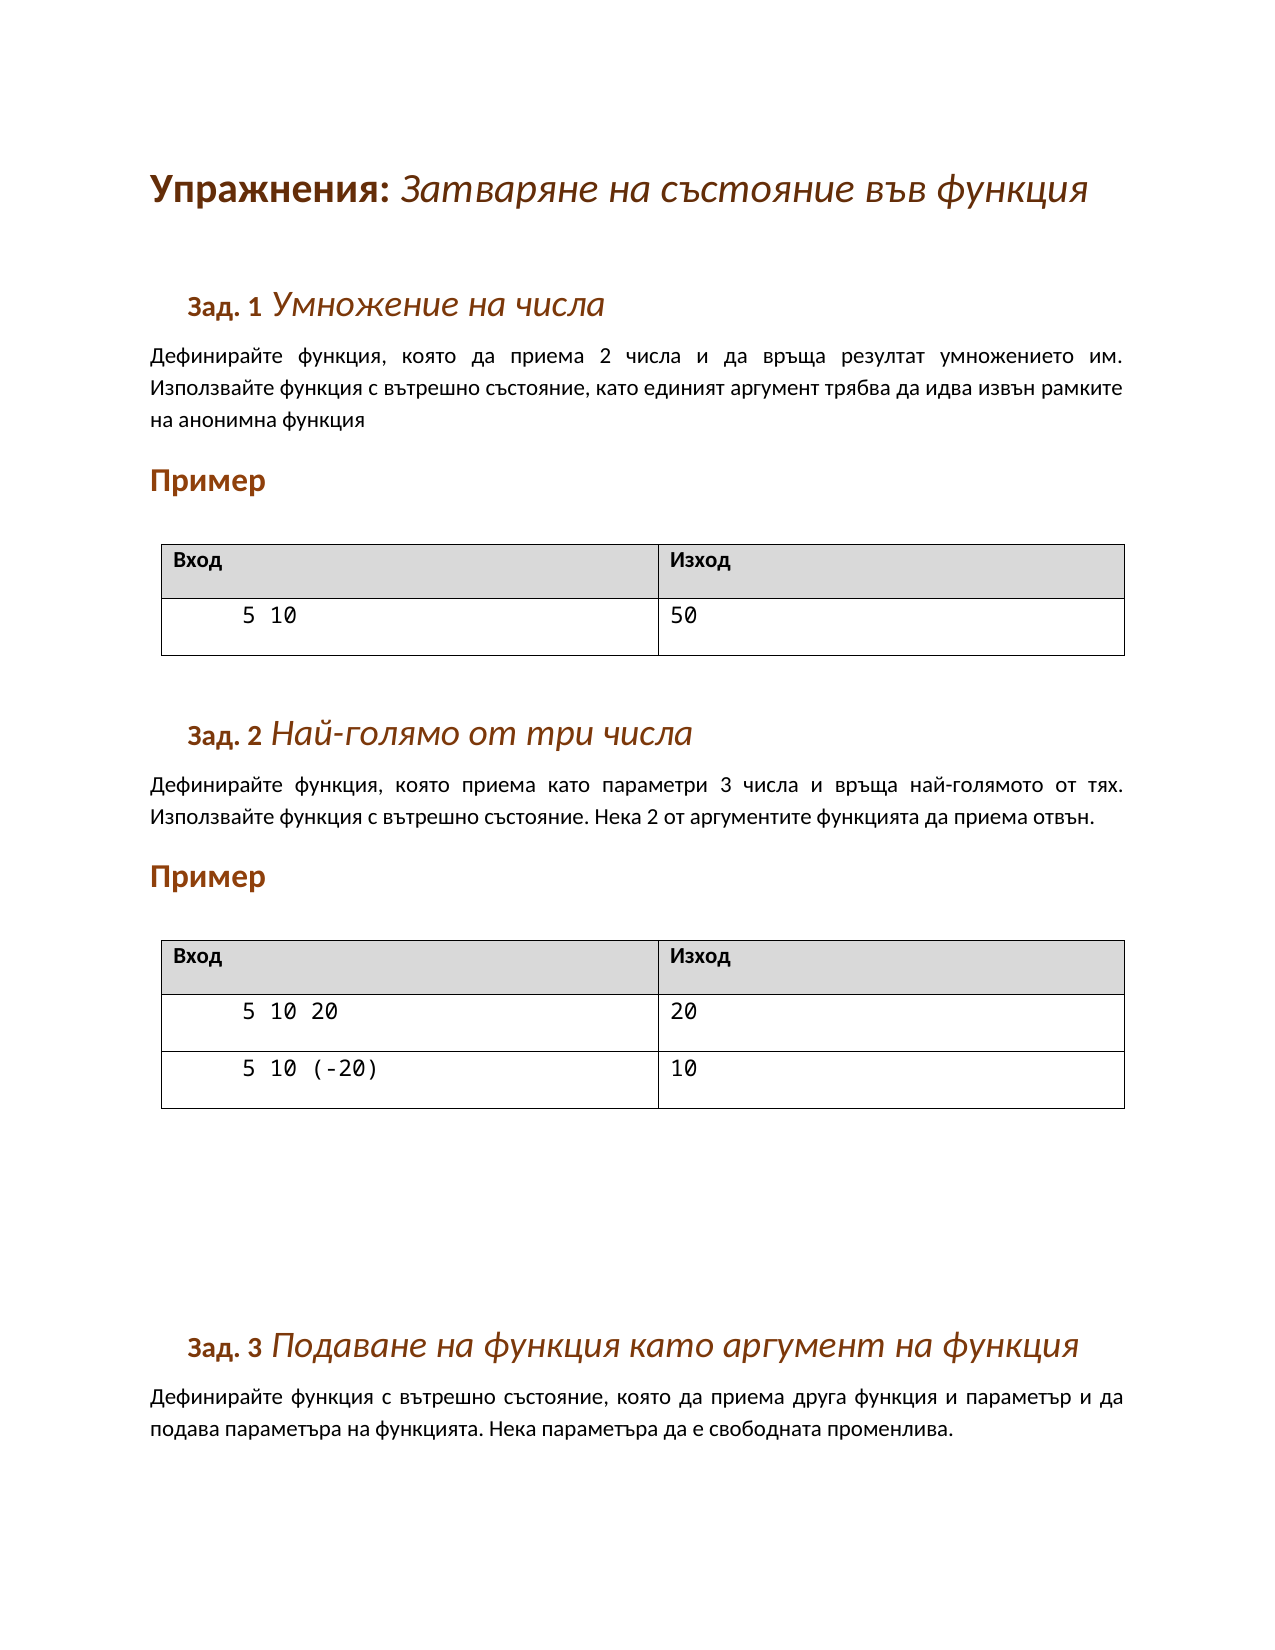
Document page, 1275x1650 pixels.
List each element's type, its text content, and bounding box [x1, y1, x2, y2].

table_header Вход [162, 941, 658, 994]
table_header Изход [659, 941, 1124, 994]
text Дефинирайте функция, която приема като параметри 3 числа и връща най-голямото от тях. Използвайте функция с вътрешно състояние. Нека 2 от аргументите функцията да приема отвън. [150, 770, 1125, 830]
subtitle Зад. 3 Подаване на функция като аргумент на функция [187, 1321, 1125, 1367]
table_cell 5 10 [162, 599, 658, 655]
subtitle Пример [150, 459, 1125, 499]
subtitle Зад. 1 Умножение на числа [187, 280, 1125, 326]
table_cell 5 10 20 [162, 995, 658, 1051]
table_cell 50 [659, 599, 1124, 655]
table_header Изход [659, 545, 1124, 598]
table_cell 20 [659, 995, 1124, 1051]
table_cell 5 10 (-20) [162, 1052, 658, 1108]
subtitle Пример [150, 855, 1125, 896]
table_header Вход [162, 545, 658, 598]
text Дефинирайте функция с вътрешно състояние, която да приема друга функция и параметър и да подава параметъра на функцията. Нека параметъра да е свободната променлива. [150, 1382, 1125, 1442]
subtitle Зад. 2 Най-голямо от три числа [187, 709, 1125, 754]
text Дефинирайте функция, която да приема 2 числа и да връща резултат умножението им. Използвайте функция с вътрешно състояние, като единият аргумент трябва да идва извън рамките на анонимна функция [150, 341, 1125, 434]
subtitle Упражнения: Затваряне на състояние във функция [150, 162, 1125, 213]
table_cell 10 [659, 1052, 1124, 1108]
